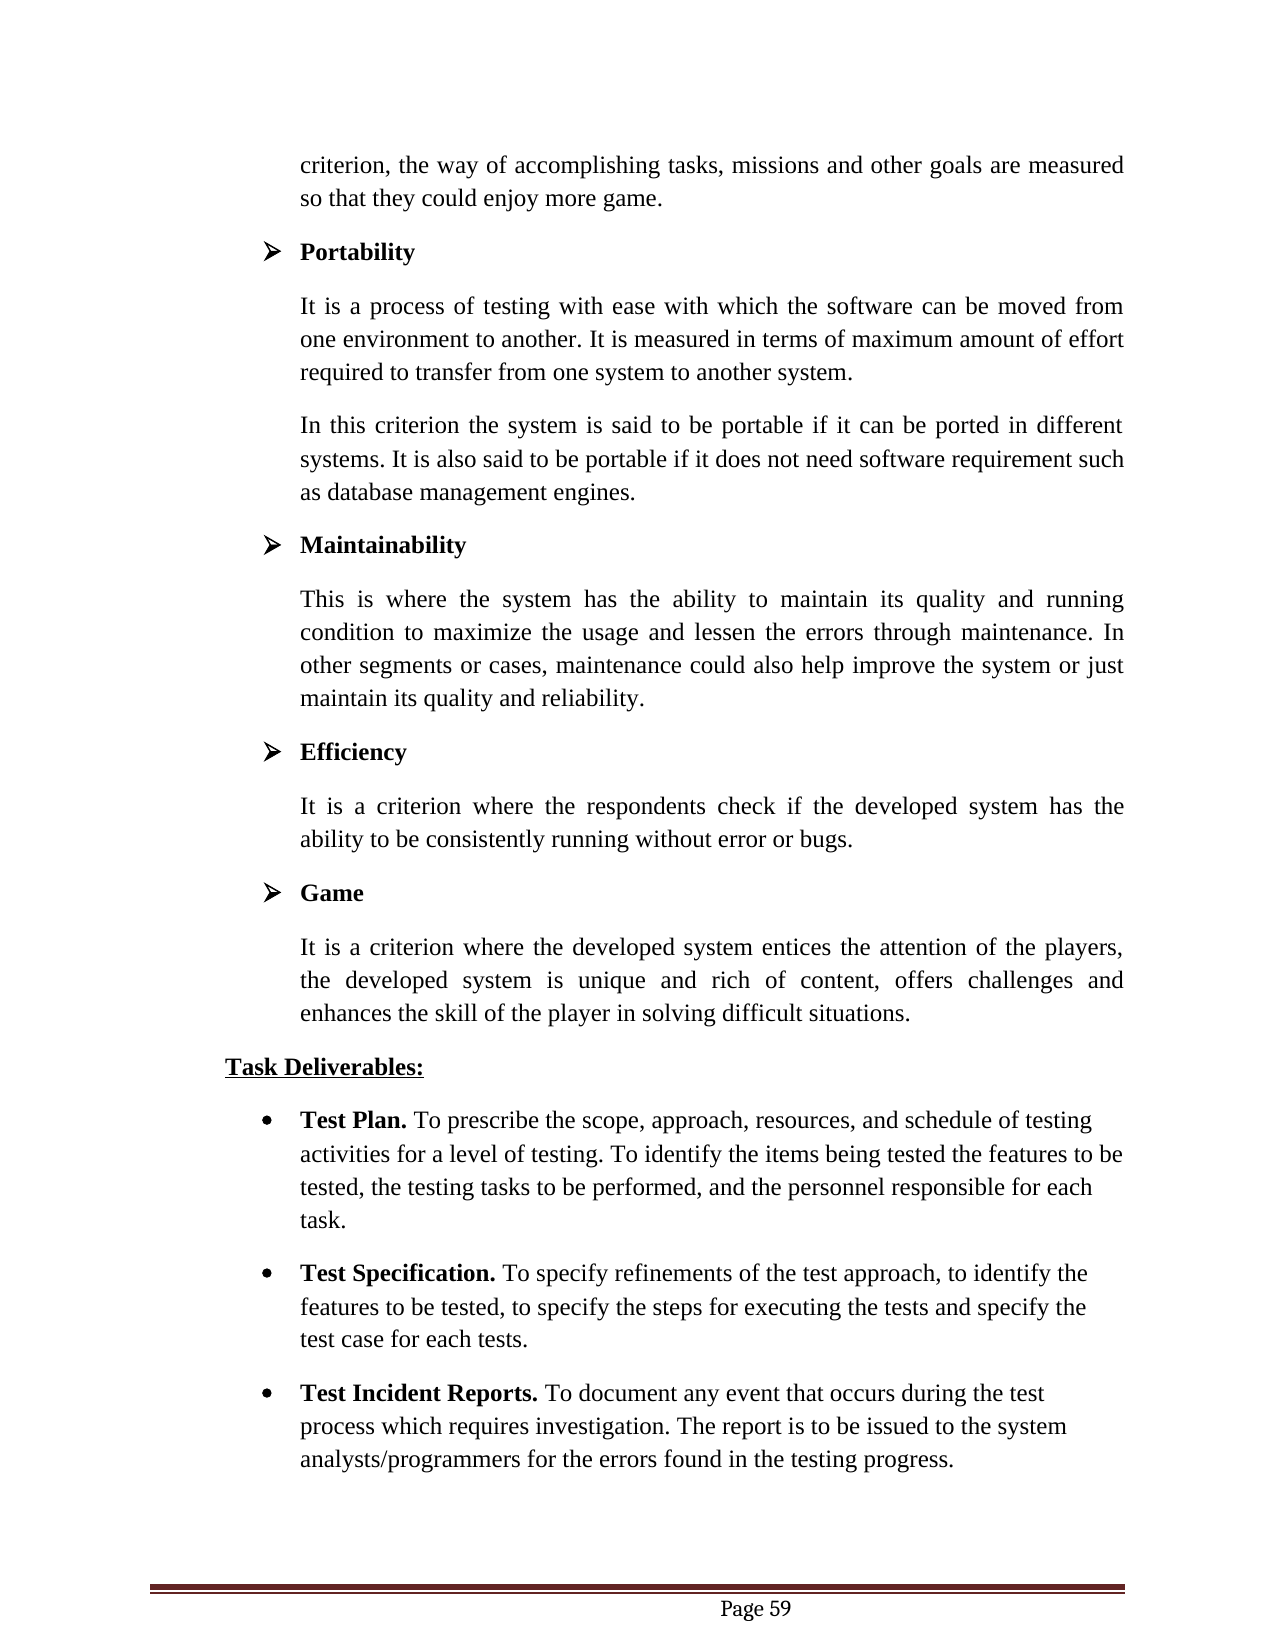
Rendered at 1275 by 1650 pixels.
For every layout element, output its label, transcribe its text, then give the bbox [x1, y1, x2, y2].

list Efficiency [262, 737, 1125, 766]
text Task Deliverables: [150, 1052, 1125, 1081]
text In this criterion the system is said to be portable if it can be ported in different systems. It is also said to be portable if it does not need software requirement such as database management engines. [300, 411, 1125, 505]
list Test Specification. To specify refinements of the test approach, to identify the features to be tested, to specify the steps for executing the tests and specify the test case for each tests. [262, 1258, 1125, 1353]
text It is a process of testing with ease with which the software can be moved from one environment to another. It is measured in terms of maximum amount of effort required to transfer from one system to another system. [300, 291, 1125, 386]
list Test Incident Reports. To document any event that occurs during the test process which requires investigation. The report is to be issued to the system analysts/programmers for the errors found in the testing progress. [262, 1378, 1125, 1473]
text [300, 150, 1125, 212]
list Portability [262, 237, 1125, 266]
list Game [262, 878, 1125, 907]
list Maintainability [262, 531, 1125, 559]
text This is where the system has the ability to maintain its quality and running condition to maximize the usage and lessen the errors through maintenance. In other segments or cases, maintenance could also help improve the system or just maintain its quality and reliability. [300, 584, 1125, 712]
text It is a criterion where the developed system entices the attention of the players, the developed system is unique and rich of content, offers challenges and enhances the skill of the player in solving difficult situations. [300, 932, 1125, 1027]
list Test Plan. To prescribe the scope, approach, resources, and schedule of testing activities for a level of testing. To identify the items being tested the features to be tested, the testing tasks to be performed, and the personnel responsible for each task. [262, 1106, 1125, 1233]
text It is a criterion where the respondents check if the developed system has the ability to be consistently running without error or bugs. [300, 791, 1125, 853]
